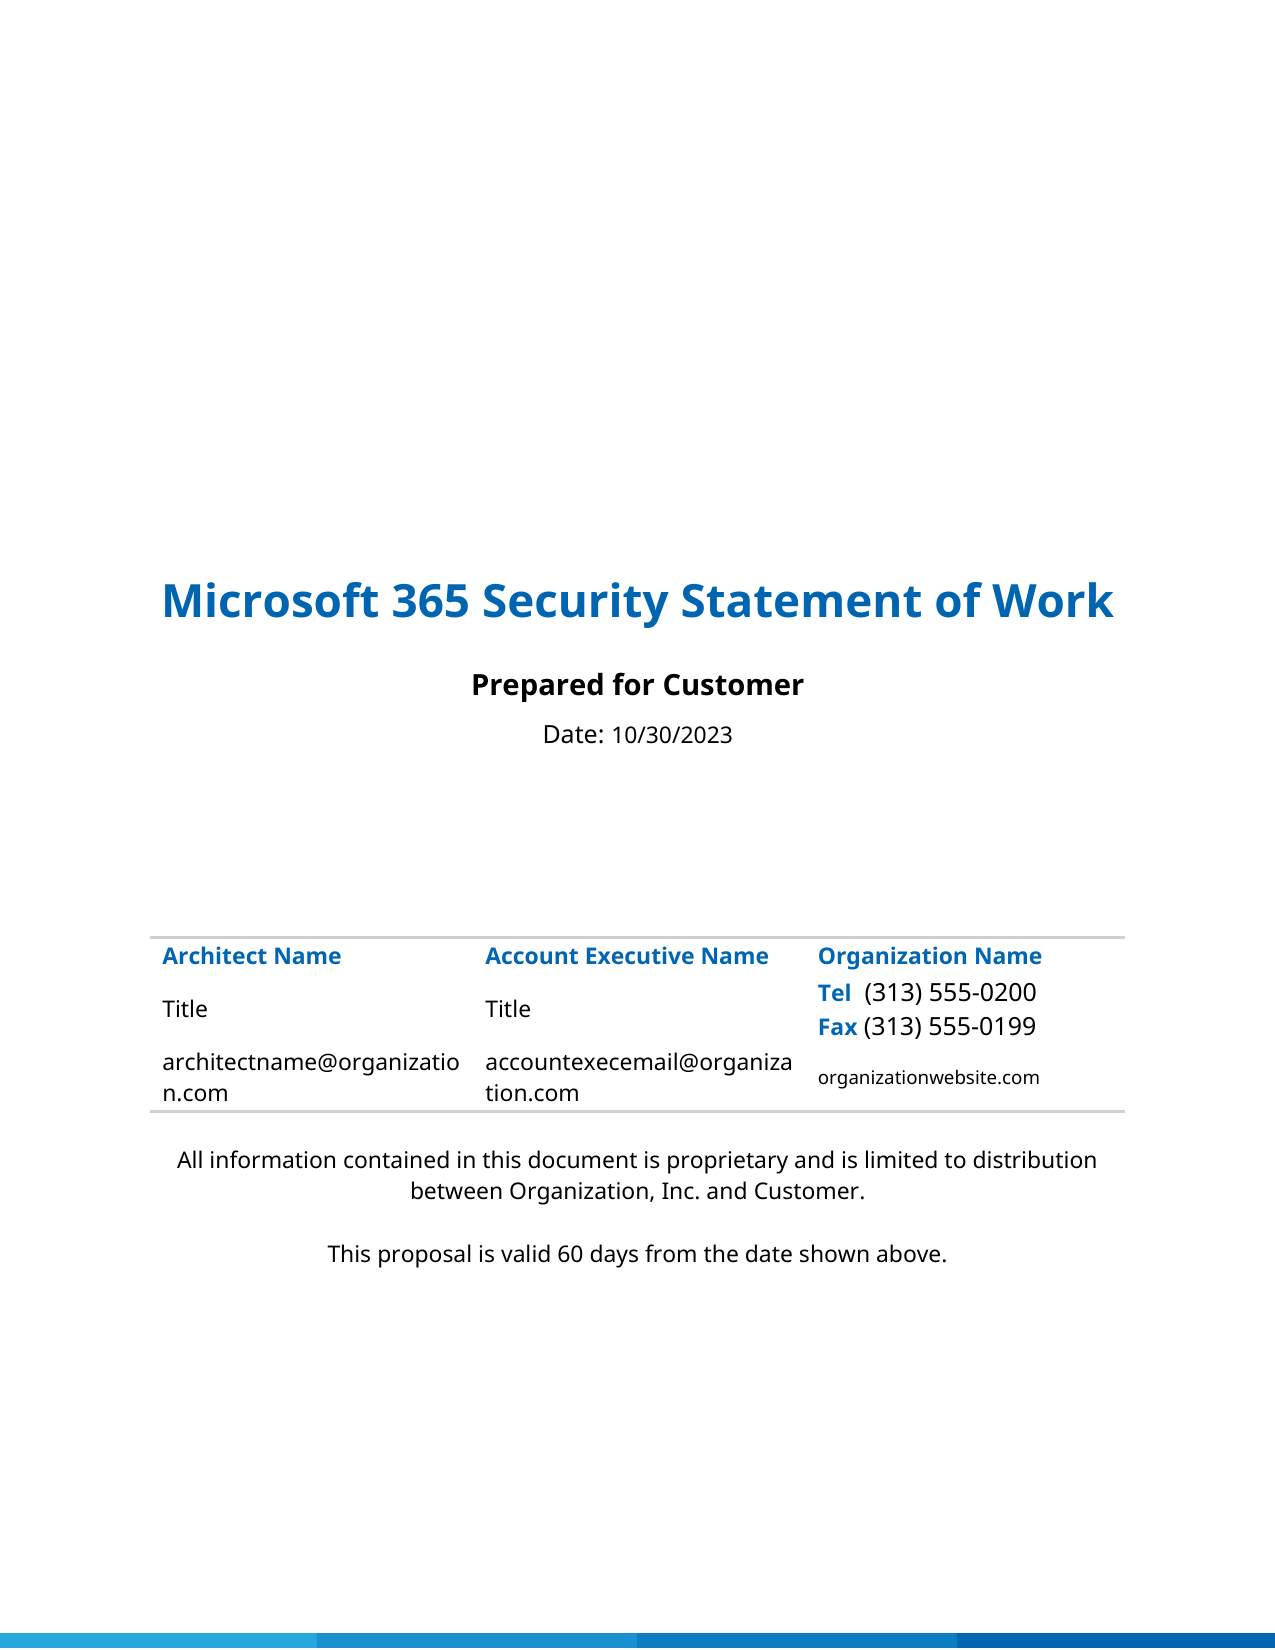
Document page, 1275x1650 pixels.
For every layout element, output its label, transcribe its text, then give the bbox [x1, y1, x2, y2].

picture [0, 1633, 1275, 1648]
table_cell Tel (313) 555-0200 Fax (313) 555-0199 [806, 973, 1125, 1044]
subtitle Prepared for [150, 664, 1125, 704]
table_header Organization Name [806, 939, 1125, 973]
text This proposal is valid 60 days from the date shown above. [150, 1238, 1125, 1269]
table_cell [150, 973, 473, 1044]
table_cell [473, 973, 806, 1044]
table_header [473, 939, 806, 973]
table_cell organizationwebsite.com [806, 1044, 1125, 1109]
text All information contained in this document is proprietary and is limited to distribution between Organization, Inc. and . [150, 1144, 1125, 1206]
text Date: [150, 717, 1125, 751]
table_header [150, 939, 473, 973]
